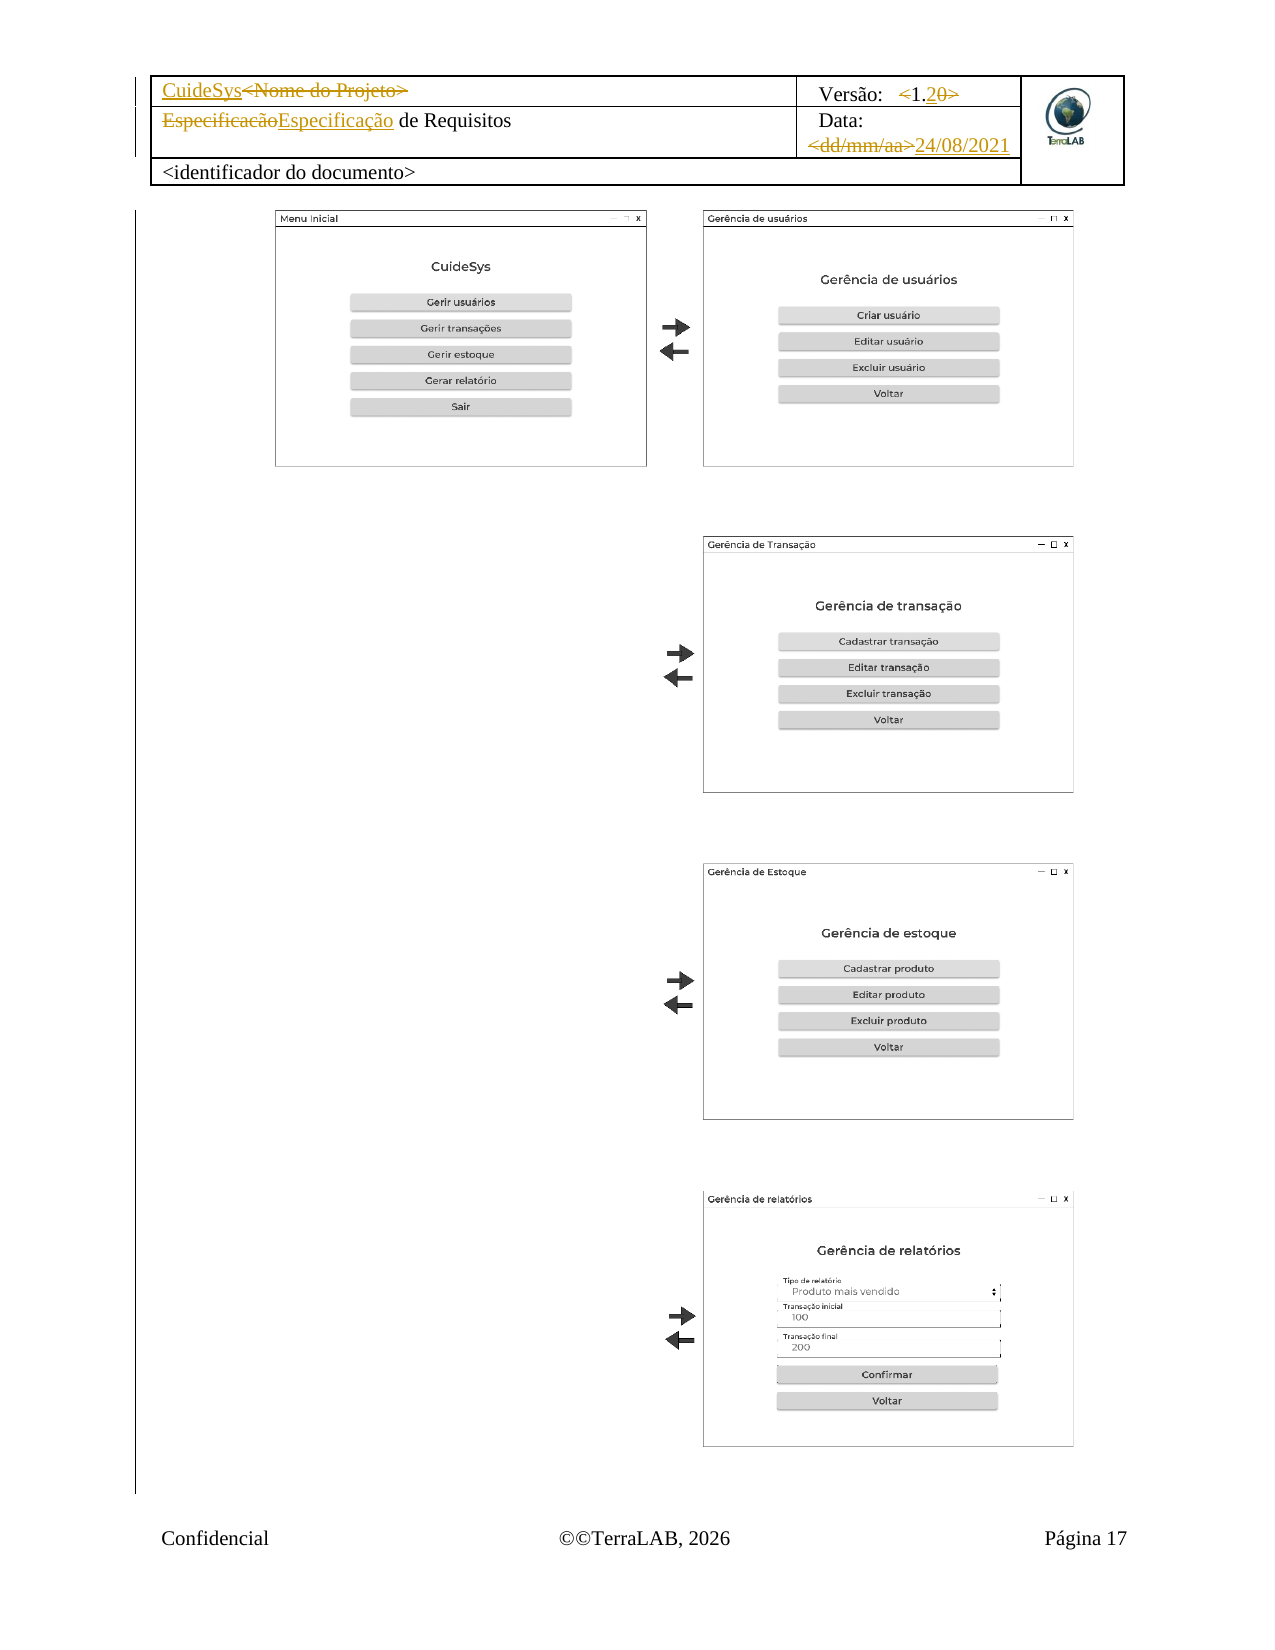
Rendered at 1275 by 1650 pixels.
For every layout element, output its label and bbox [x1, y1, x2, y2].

picture [275, 210, 1074, 1447]
picture [1032, 80, 1102, 154]
